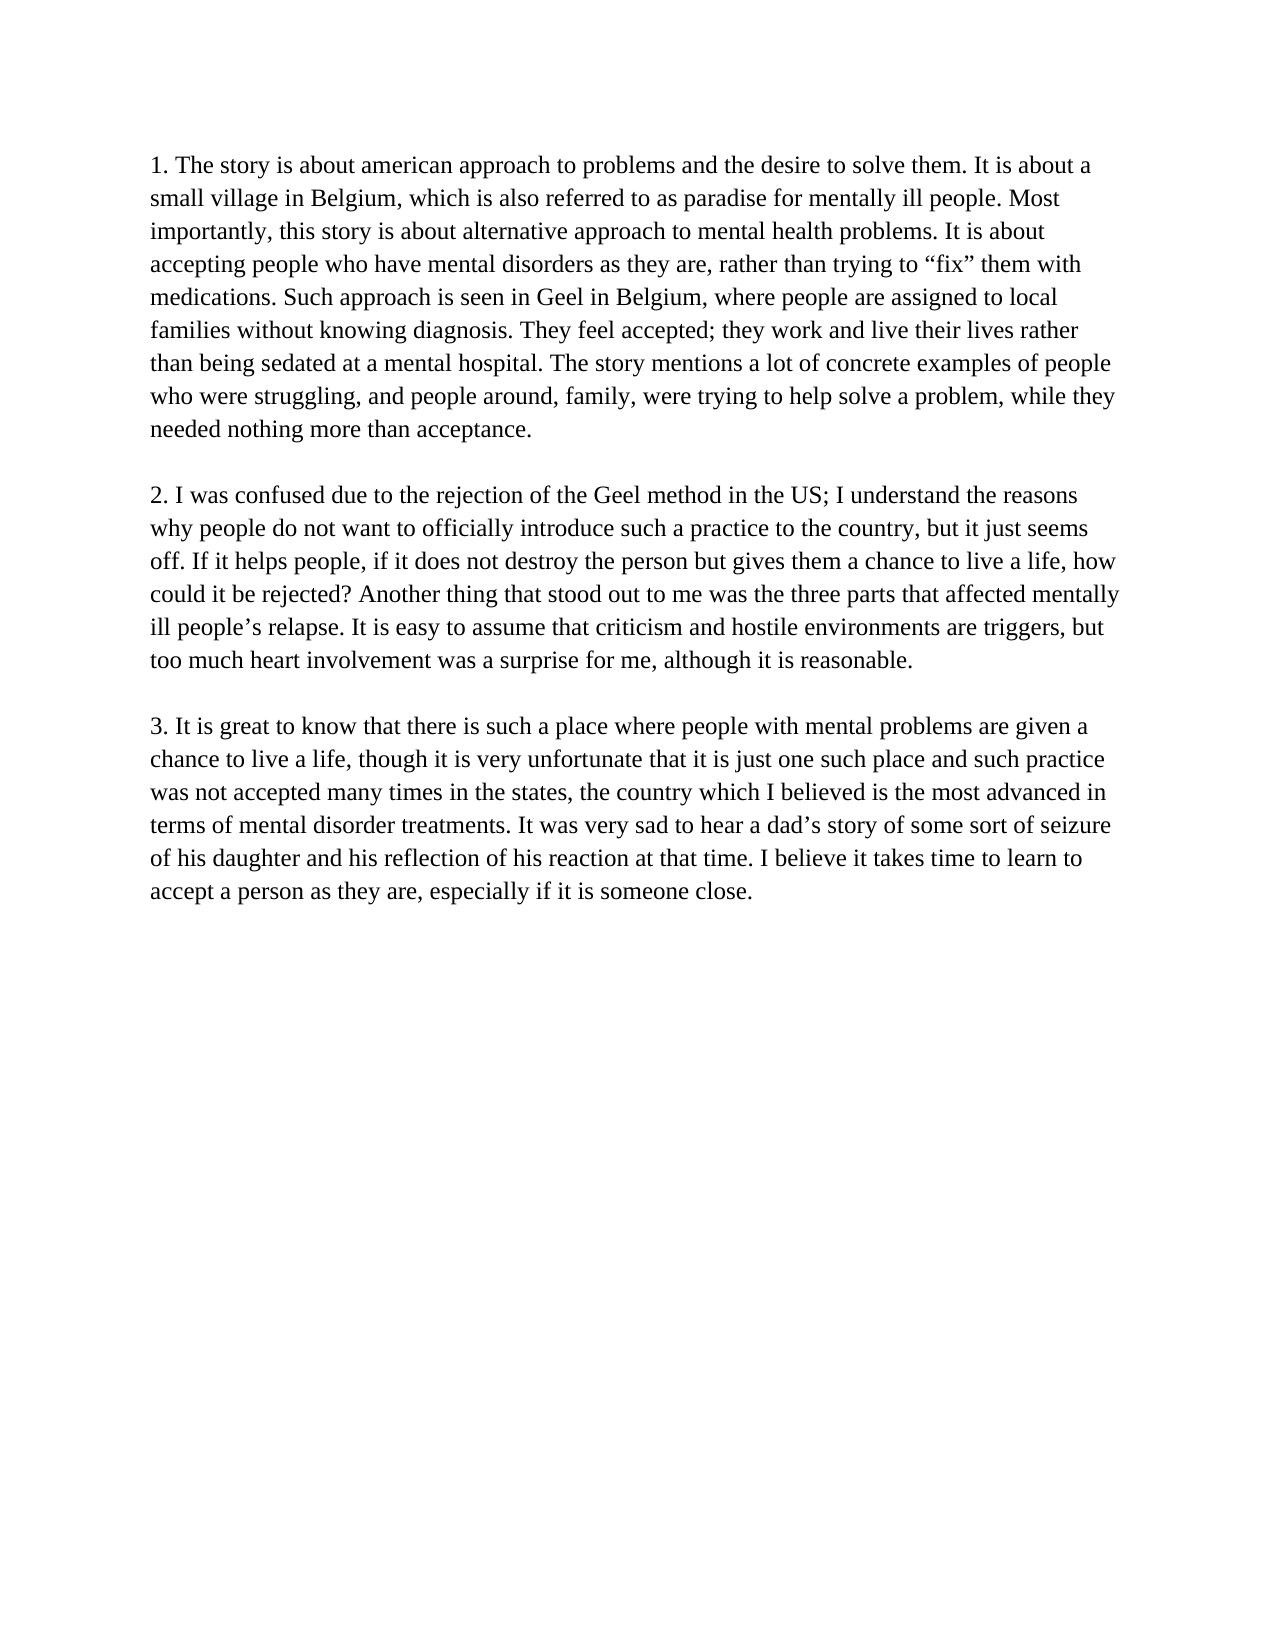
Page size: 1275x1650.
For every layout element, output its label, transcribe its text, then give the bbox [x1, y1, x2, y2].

text 2. I was confused due to the rejection of the Geel method in the US; I understand the reasons why people do not want to officially introduce such a practice to the country, but it just seems off. If it helps people, if it does not destroy the person but gives them a chance to live a life, how could it be rejected? Another thing that stood out to me was the three parts that affected mentally ill people’s relapse. It is easy to assume that criticism and hostile environments are triggers, but too much heart involvement was a surprise for me, although it is reasonable. [150, 480, 1125, 674]
text 1. The story is about american approach to problems and the desire to solve them. It is about a small village in Belgium, which is also referred to as paradise for mentally ill people. Most importantly, this story is about alternative approach to mental health problems. It is about accepting people who have mental disorders as they are, rather than trying to “fix” them with medications. Such approach is seen in Geel in Belgium, where people are assigned to local families without knowing diagnosis. They feel accepted; they work and live their lives rather than being sedated at a mental hospital. The story mentions a lot of concrete examples of people who were struggling, and people around, family, were trying to help solve a problem, while they needed nothing more than acceptance. [150, 150, 1125, 443]
text 3. It is great to know that there is such a place where people with mental problems are given a chance to live a life, though it is very unfortunate that it is just one such place and such practice was not accepted many times in the states, the country which I believed is the most advanced in terms of mental disorder treatments. It was very sad to hear a dad’s story of some sort of seizure of his daughter and his reflection of his reaction at that time. I believe it takes time to learn to accept a person as they are, especially if it is someone close. [150, 711, 1125, 905]
